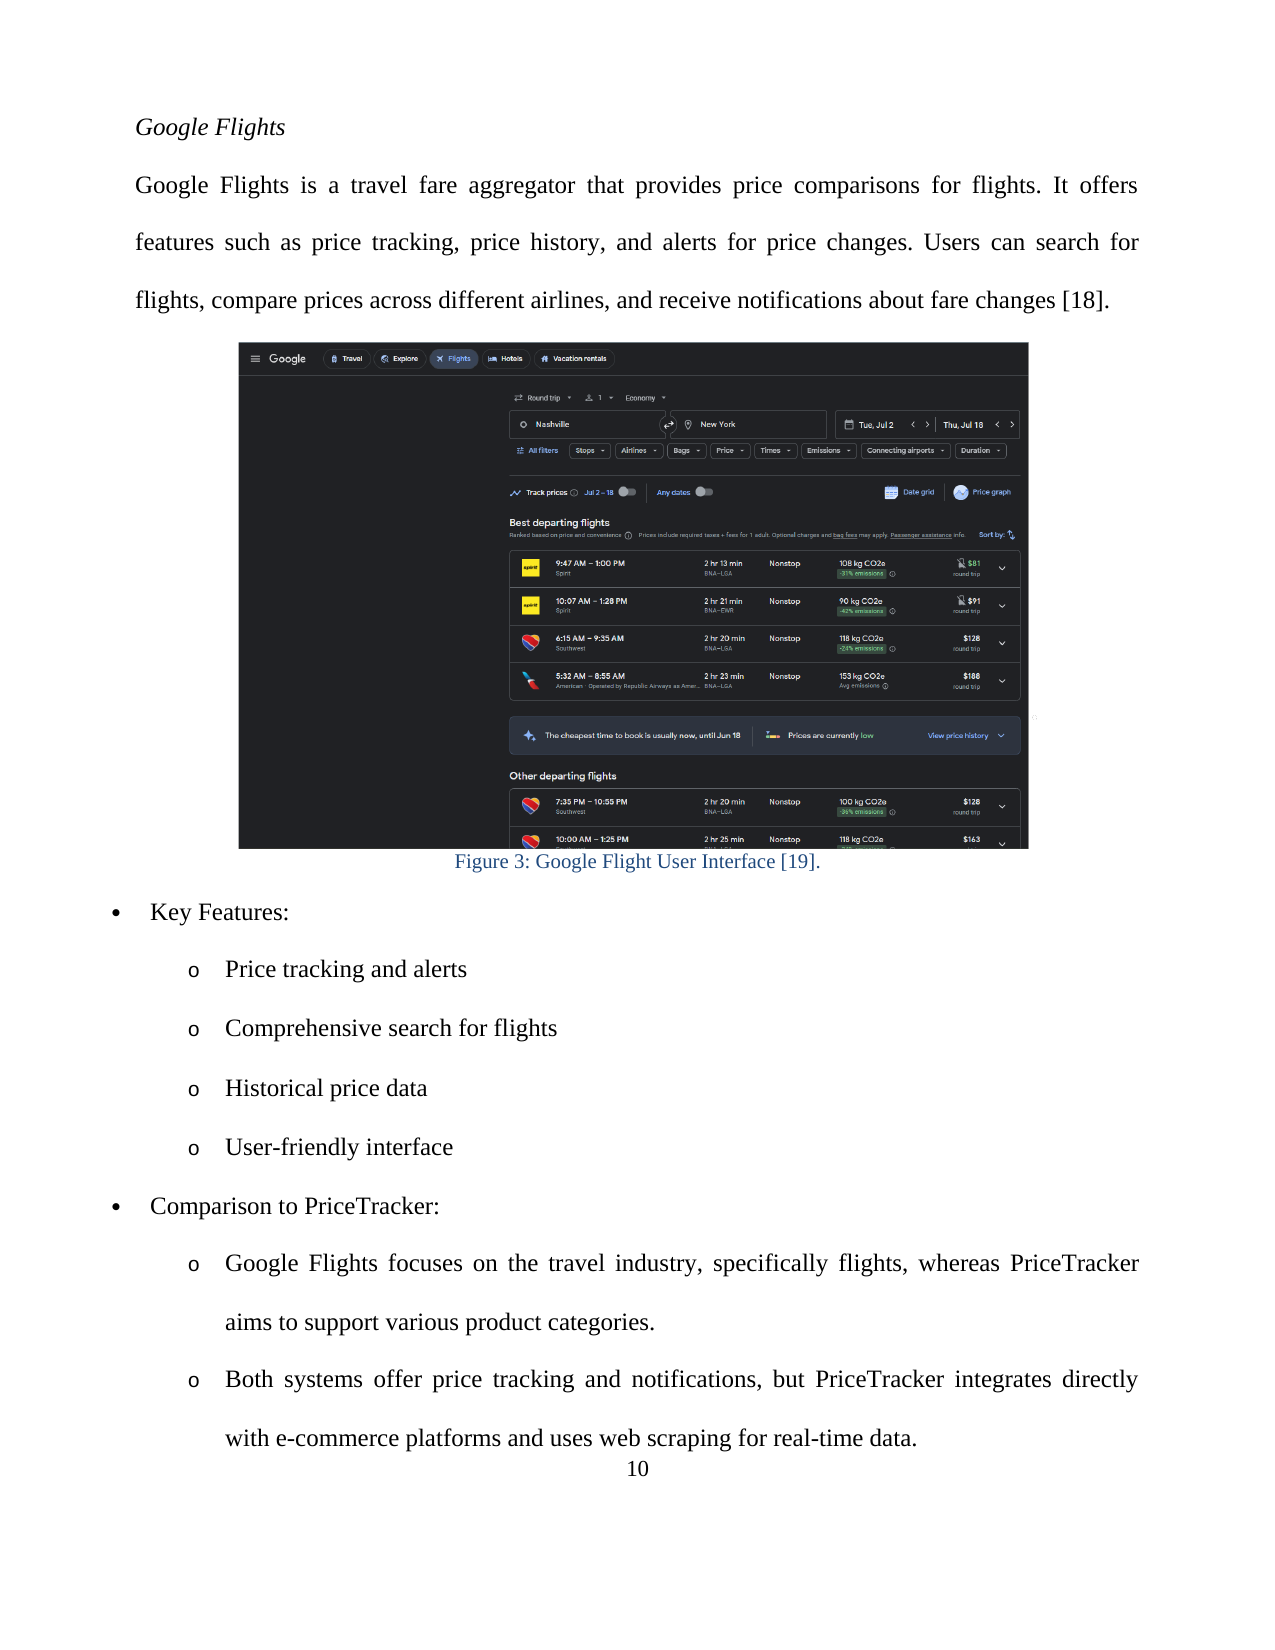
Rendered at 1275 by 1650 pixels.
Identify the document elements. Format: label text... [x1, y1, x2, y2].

text Google Flights [135, 112, 1140, 141]
list User-friendly interface [187, 1132, 1140, 1161]
list Google Flights focuses on the travel industry, specifically flights, whereas PriceTracker aims to support various product categories. [187, 1248, 1140, 1336]
list Both systems offer price tracking and notifications, but PriceTracker integrates directly with e-commerce platforms and uses web scraping for real-time data. [187, 1364, 1140, 1451]
text Google Flights is a travel fare aggregator that provides price comparisons for flights. It offers features such as price tracking, price history, and alerts for price changes. Users can search for flights, compare prices across different airlines, and receive notifications about fare changes [18]. [135, 170, 1140, 314]
list Historical price data [187, 1073, 1140, 1102]
list Comparison to PriceTracker: [112, 1191, 1140, 1220]
list Key Features: [112, 897, 1140, 926]
text Figure 3: Google Flight User Interface [19]. [135, 849, 1140, 897]
list Comprehensive search for flights [187, 1013, 1140, 1043]
picture [238, 342, 1037, 849]
list Price tracking and alerts [187, 954, 1140, 984]
